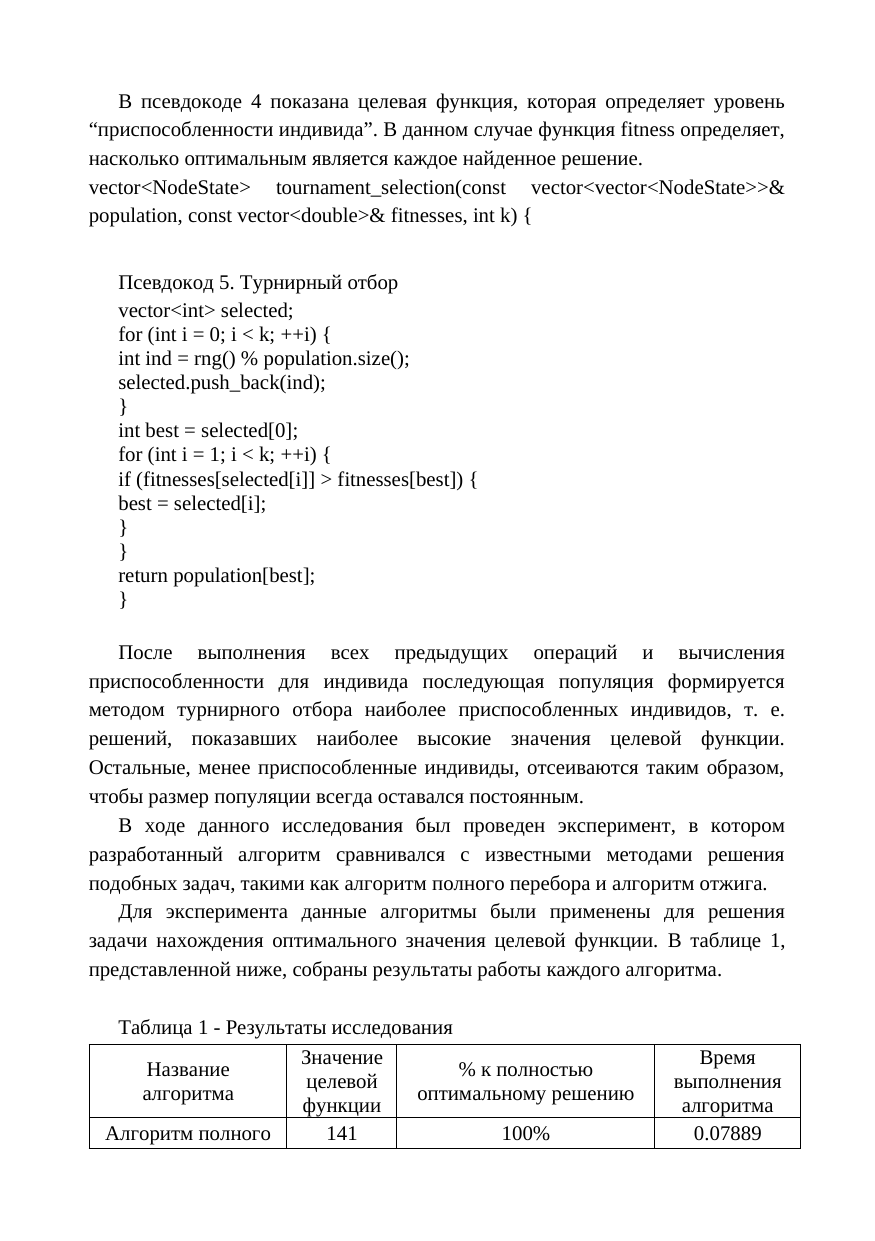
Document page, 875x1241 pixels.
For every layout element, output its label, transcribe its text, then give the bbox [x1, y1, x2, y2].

table_header Название алгоритма [90, 1045, 286, 1117]
text vector<int> selected; [88, 298, 786, 322]
text vector<NodeState> tournament_selection(const vector<vector<NodeState>>& population, const vector<double>& fitnesses, int k) { [88, 175, 786, 227]
text Псевдокод 5. Турнирный отбор [88, 270, 786, 294]
text Таблица 1 - Результаты исследования [88, 1015, 786, 1039]
table_cell 100% [397, 1118, 654, 1148]
table_header % к полностью оптимальному решению [397, 1045, 654, 1117]
text int best = selected[0]; [88, 418, 786, 442]
text return population[best]; [88, 563, 786, 587]
text В ходе данного исследования был проведен эксперимент, в котором разработанный алгоритм сравнивался с известными методами решения подобных задач, такими как алгоритм полного перебора и алгоритм отжига. [88, 813, 786, 894]
table_header Значение целевой функции [287, 1045, 396, 1117]
text } [88, 394, 786, 418]
text После выполнения всех предыдущих операций и вычисления приспособленности для индивида последующая популяция формируется методом турнирного отбора наиболее приспособленных индивидов, т. е. решений, показавших наиболее высокие значения целевой функции. Остальные, менее приспособленные индивиды, отсеиваются таким образом, чтобы размер популяции всегда оставался постоянным. [88, 640, 786, 808]
table_header Время выполнения алгоритма [655, 1045, 800, 1117]
text В псевдокоде 4 показана целевая функция, которая определяет уровень “приспособленности индивида”. В данном случае функция fitness определяет, насколько оптимальным является каждое найденное решение. [88, 88, 786, 170]
text } [88, 587, 786, 611]
text for (int i = 0; i < k; ++i) { [88, 322, 786, 346]
table_cell 141 [287, 1118, 396, 1148]
table_cell 0.07889 [655, 1118, 800, 1148]
text } [88, 539, 786, 563]
text selected.push_back(ind); [88, 370, 786, 394]
text int ind = rng() % population.size(); [88, 346, 786, 370]
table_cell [90, 1118, 286, 1148]
text Для эксперимента данные алгоритмы были применены для решения задачи нахождения оптимального значения целевой функции. В таблице 1, представленной ниже, собраны результаты работы каждого алгоритма. [88, 899, 786, 981]
text } [88, 514, 786, 539]
text for (int i = 1; i < k; ++i) { [88, 442, 786, 466]
text best = selected[i]; [88, 491, 786, 514]
text if (fitnesses[selected[i]] > fitnesses[best]) { [88, 466, 786, 491]
